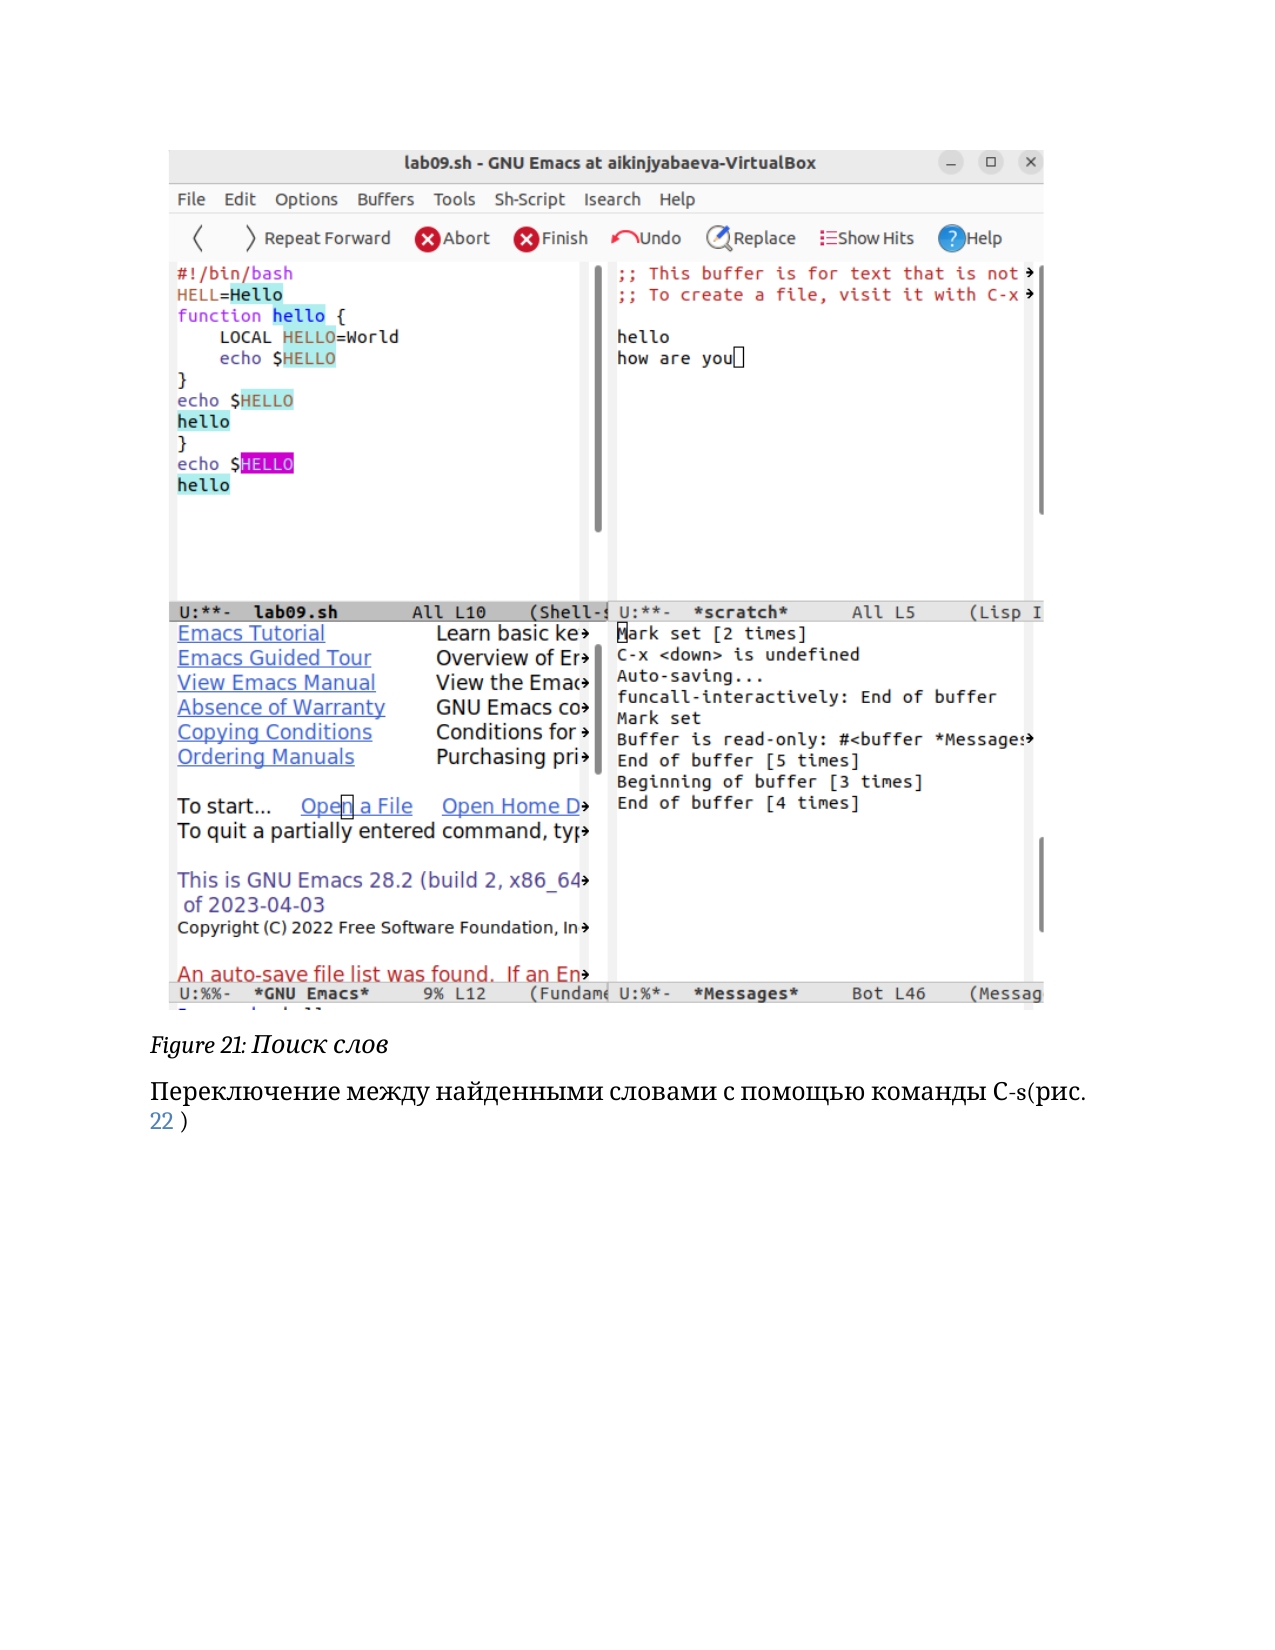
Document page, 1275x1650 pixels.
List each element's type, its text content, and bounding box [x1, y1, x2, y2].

picture [168, 150, 1044, 1010]
text Figure 21: Поиск слов [150, 1031, 1125, 1059]
text Переключение между найденными словами с помощью команды С-s(рис. 22 ) [150, 1078, 1125, 1136]
